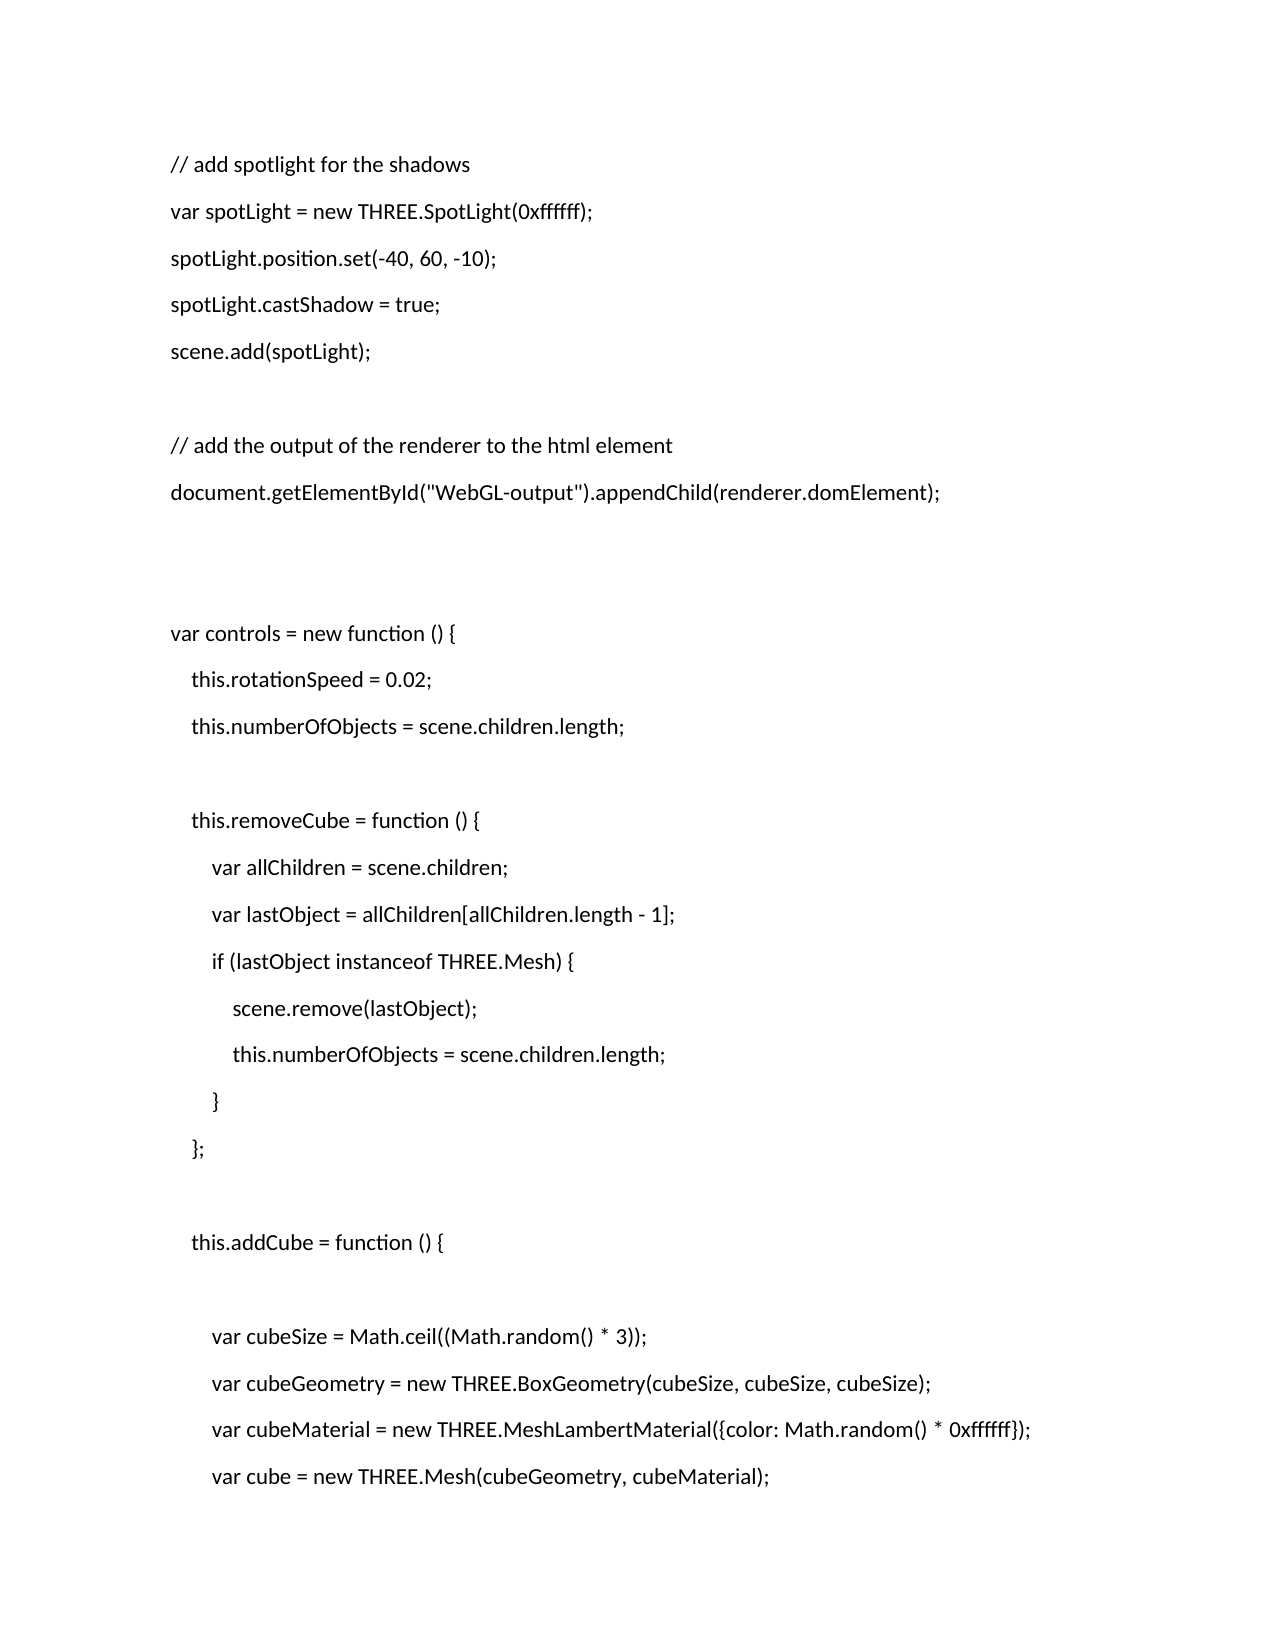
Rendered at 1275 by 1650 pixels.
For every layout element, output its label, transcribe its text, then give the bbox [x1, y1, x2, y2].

text spotLight.position.set(-40, 60, -10); [150, 244, 1125, 272]
text spotLight.castShadow = true; [150, 291, 1125, 319]
text this.numberOfObjects = scene.children.length; [150, 712, 1125, 741]
text } [150, 1087, 1125, 1116]
text var cubeGeometry = new THREE.BoxGeometry(cubeSize, cubeSize, cubeSize); [150, 1369, 1125, 1397]
text var cube = new THREE.Mesh(cubeGeometry, cubeMaterial); [150, 1462, 1125, 1491]
text this.numberOfObjects = scene.children.length; [150, 1041, 1125, 1069]
text if (lastObject instanceof THREE.Mesh) { [150, 947, 1125, 975]
text var lastObject = allChildren[allChildren.length - 1]; [150, 900, 1125, 928]
text var controls = new function () { [150, 619, 1125, 647]
text var spotLight = new THREE.SpotLight(0xffffff); [150, 197, 1125, 225]
text var cubeMaterial = new THREE.MeshLambertMaterial({color: Math.random() * 0xffffff}); [150, 1416, 1125, 1444]
text this.rotationSpeed = 0.02; [150, 666, 1125, 694]
text document.getElementById("WebGL-output").appendChild(renderer.domElement); [150, 478, 1125, 506]
text scene.add(spotLight); [150, 337, 1125, 366]
text // add the output of the renderer to the html element [150, 431, 1125, 459]
text }; [150, 1134, 1125, 1162]
text scene.remove(lastObject); [150, 994, 1125, 1022]
text var allChildren = scene.children; [150, 853, 1125, 881]
text var cubeSize = Math.ceil((Math.random() * 3)); [150, 1322, 1125, 1350]
text this.removeCube = function () { [150, 806, 1125, 834]
text // add spotlight for the shadows [150, 150, 1125, 178]
text this.addCube = function () { [150, 1228, 1125, 1256]
